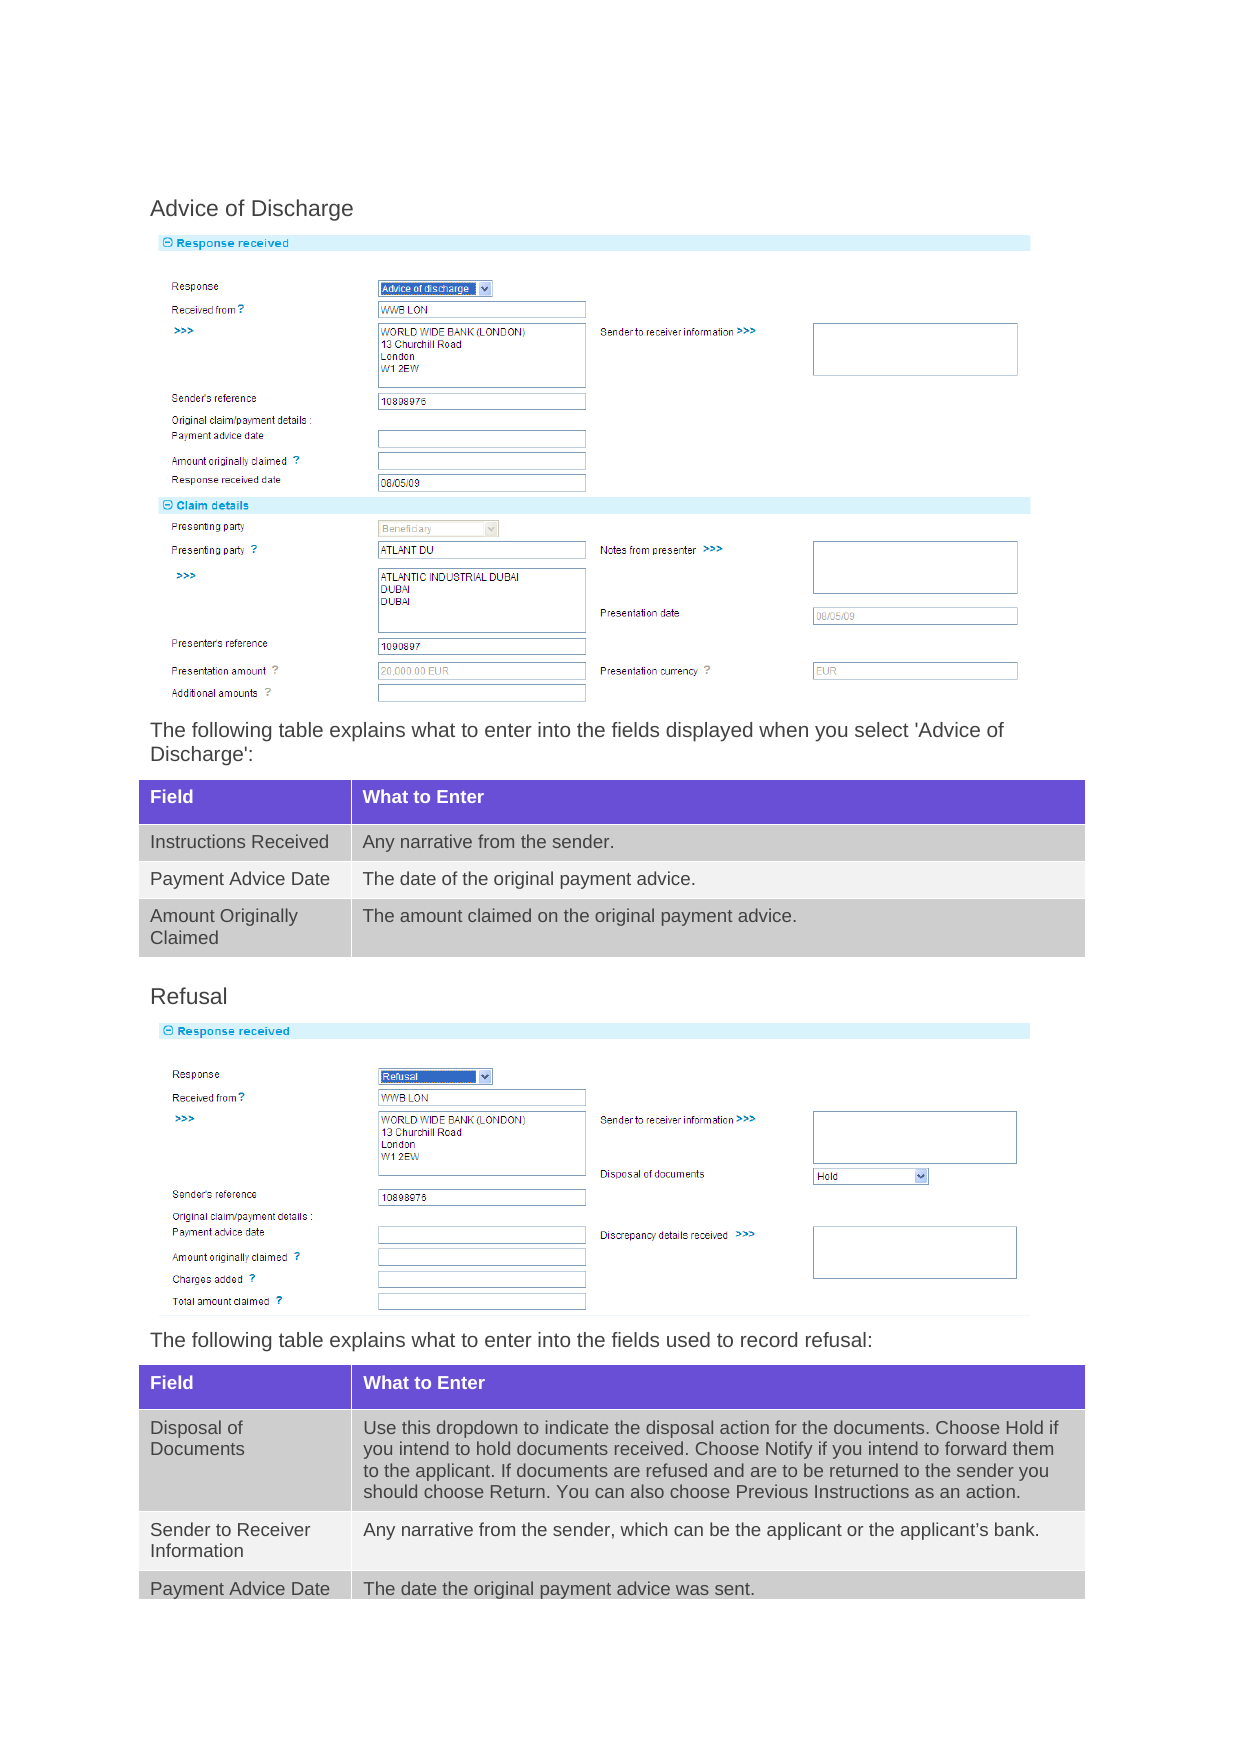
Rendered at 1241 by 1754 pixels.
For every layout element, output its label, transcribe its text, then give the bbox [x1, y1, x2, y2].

table_cell Use this dropdown to indicate the disposal action for the documents. Choose Hold if you intend to hold documents received. Choose Notify if you intend to forward them to the applicant. If documents are refused and are to be returned to the sender you should choose Return. You can also choose Previous Instructions as an action. [352, 1410, 1085, 1511]
table_cell Sender to Receiver Information [139, 1512, 351, 1570]
table_header Field [139, 1365, 351, 1409]
table_cell Disposal of Documents [139, 1410, 351, 1511]
table_cell The date of the original payment advice. [352, 862, 1085, 898]
picture [150, 233, 1035, 706]
table_header What to Enter [352, 780, 1085, 824]
table_cell Any narrative from the sender. [352, 825, 1085, 861]
text The following table explains what to enter into the fields used to record refusal: [150, 1328, 1090, 1352]
table_cell The amount claimed on the original payment advice. [352, 899, 1085, 957]
table_cell Payment Advice Date [139, 1571, 351, 1599]
subtitle Refusal [150, 983, 1090, 1009]
table_header What to Enter [352, 1365, 1085, 1409]
text The following table explains what to enter into the fields displayed when you select 'Advice of Discharge': [150, 718, 1090, 766]
table_cell Amount Originally Claimed [139, 899, 351, 957]
subtitle Advice of Discharge [150, 195, 1090, 221]
table_cell Instructions Received [139, 825, 351, 861]
table_cell Payment Advice Date [139, 862, 351, 898]
table_cell Any narrative from the sender, which can be the applicant or the applicant’s bank. [352, 1512, 1085, 1570]
picture [150, 1021, 1035, 1316]
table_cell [352, 1571, 1085, 1599]
table_header Field [139, 780, 351, 824]
